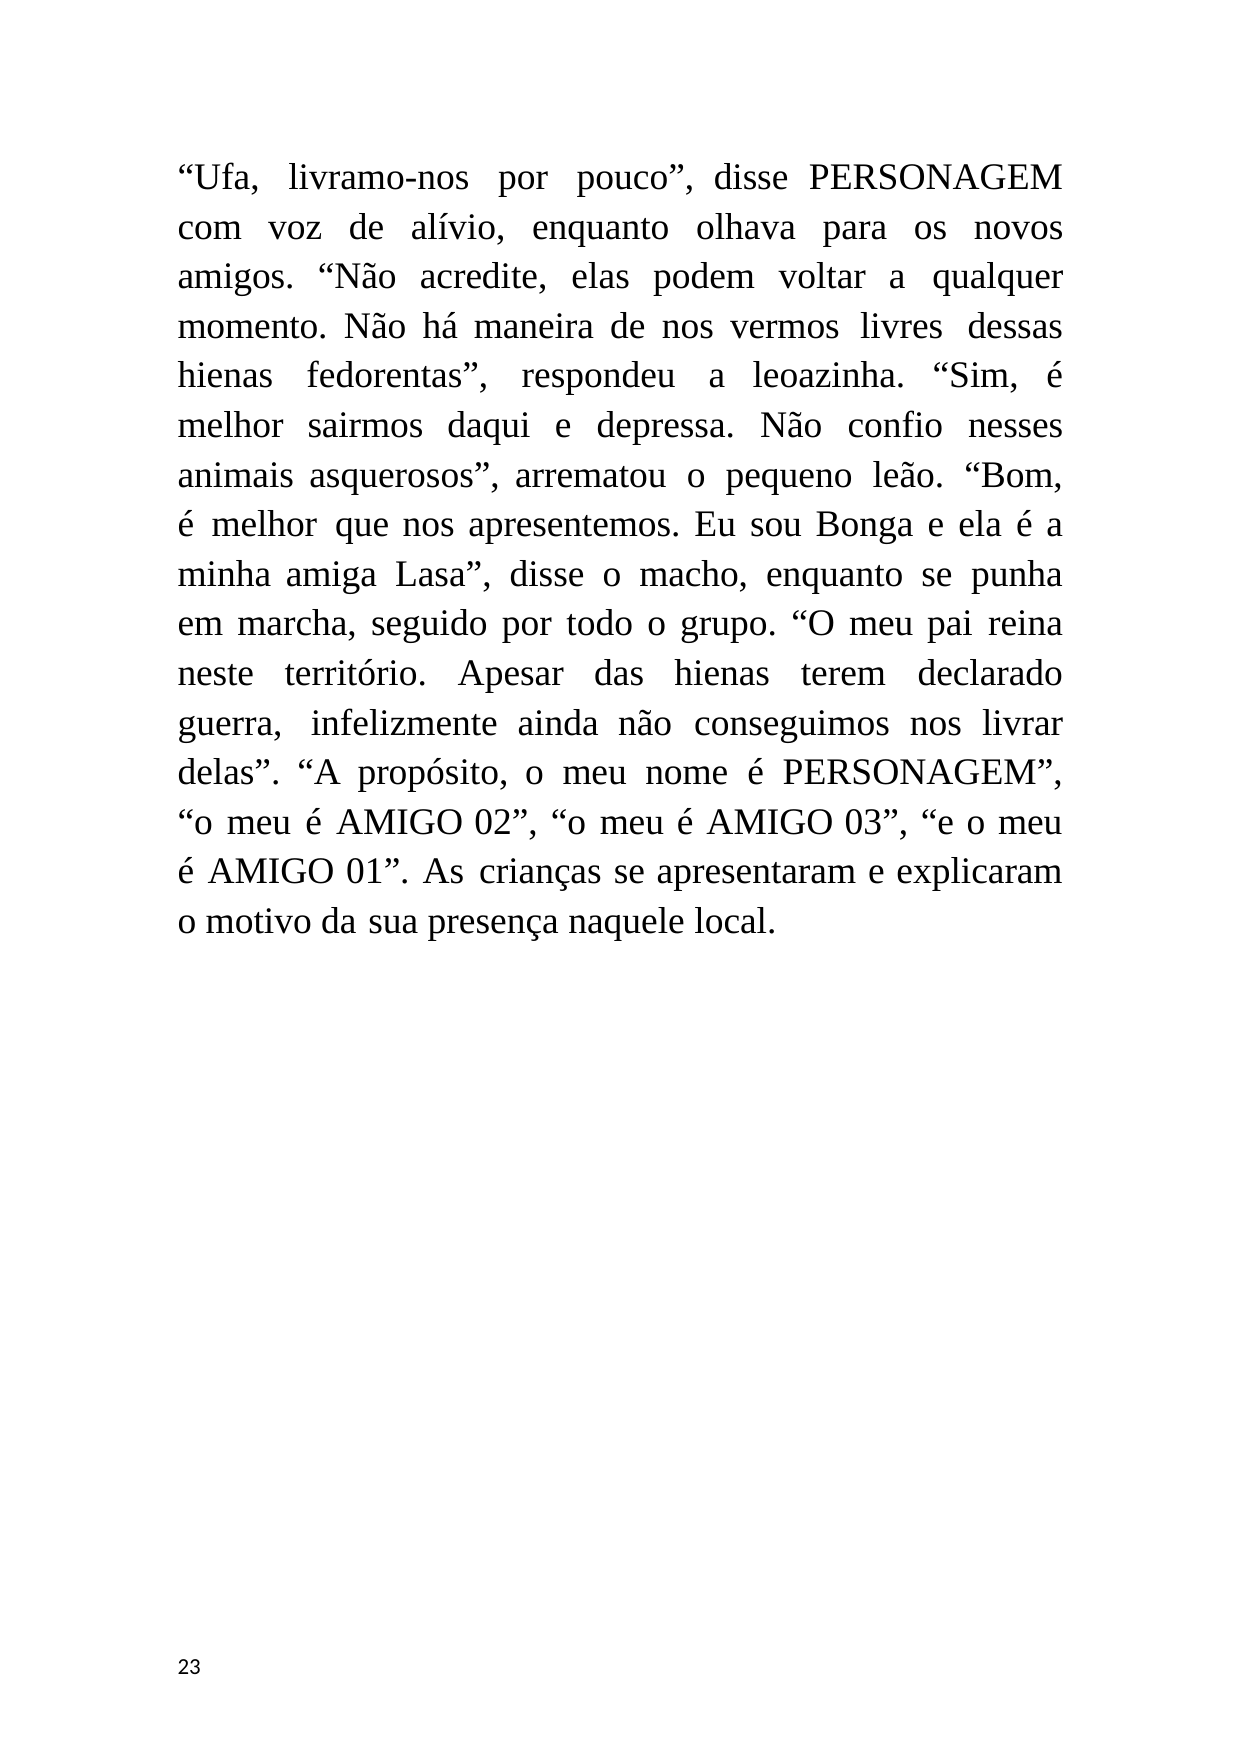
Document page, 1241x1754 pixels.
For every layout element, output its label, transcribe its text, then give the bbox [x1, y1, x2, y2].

text “Ufa, livramo-nos por pouco”, disse PERSONAGEM com voz de alívio, enquanto olhava para os novos amigos. “Não acredite, elas podem voltar a qualquer momento. Não há maneira de nos vermos livres dessas hienas fedorentas”, respondeu a leoazinha. “Sim, é melhor sairmos daqui e depressa. Não confio nesses animais asquerosos”, arrematou o pequeno leão. “Bom, é melhor que nos apresentemos. Eu sou Bonga e ela é a minha amiga Lasa”, disse o macho, enquanto se punha em marcha, seguido por todo o grupo. “O meu pai reina neste território. Apesar das hienas terem declarado guerra, infelizmente ainda não conseguimos nos livrar delas”. “A propósito, o meu nome é PERSONAGEM”, “o meu é AMIGO 02”, “o meu é AMIGO 03”, “e o meu é AMIGO 01”. As crianças se apresentaram e explicaram o motivo da sua presença naquele local. [177, 154, 1063, 941]
